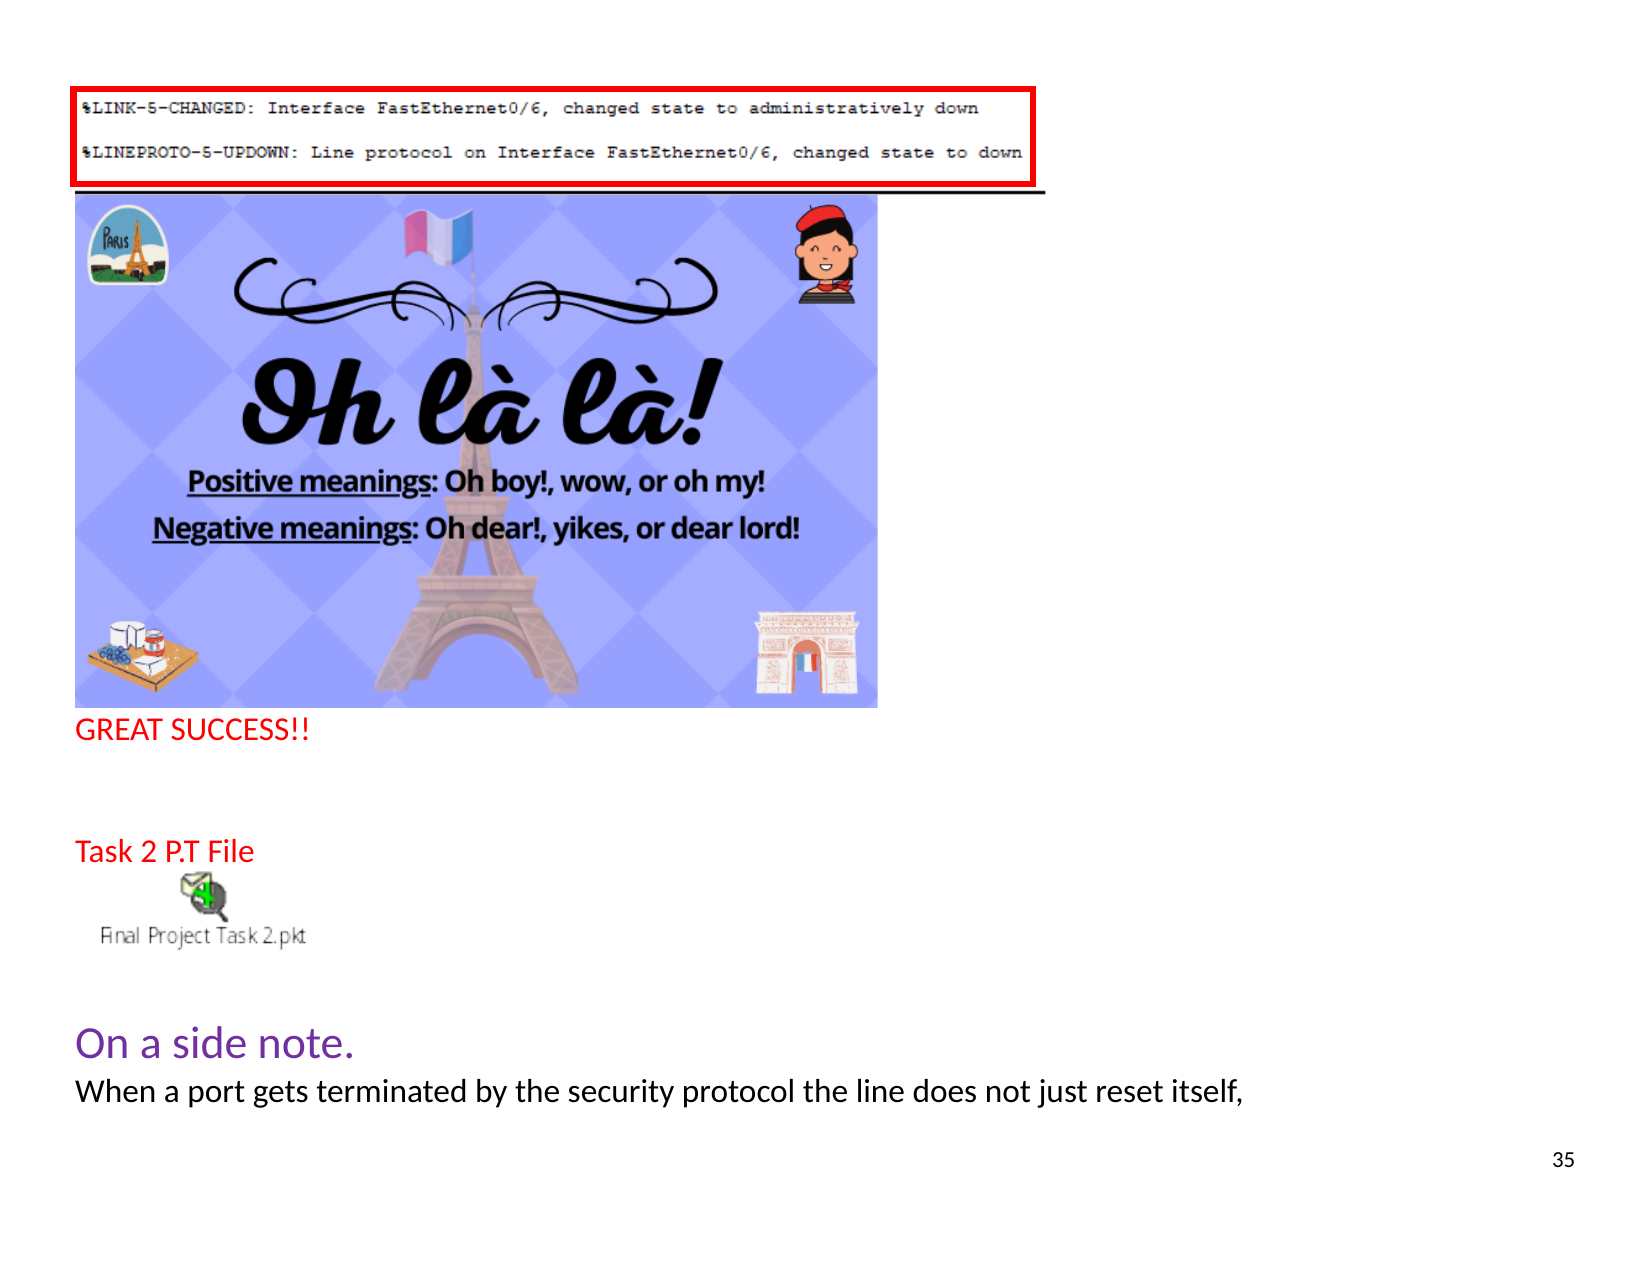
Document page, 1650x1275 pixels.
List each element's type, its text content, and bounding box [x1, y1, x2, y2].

text GREAT SUCCESS!! [75, 708, 1575, 748]
picture [77, 92, 1030, 181]
text When a port gets terminated by the security protocol the line does not just reset itself, [75, 1070, 1575, 1111]
picture [75, 75, 1046, 708]
text On a side note. [75, 1014, 1575, 1070]
text Task 2 P.T File [75, 830, 1575, 871]
